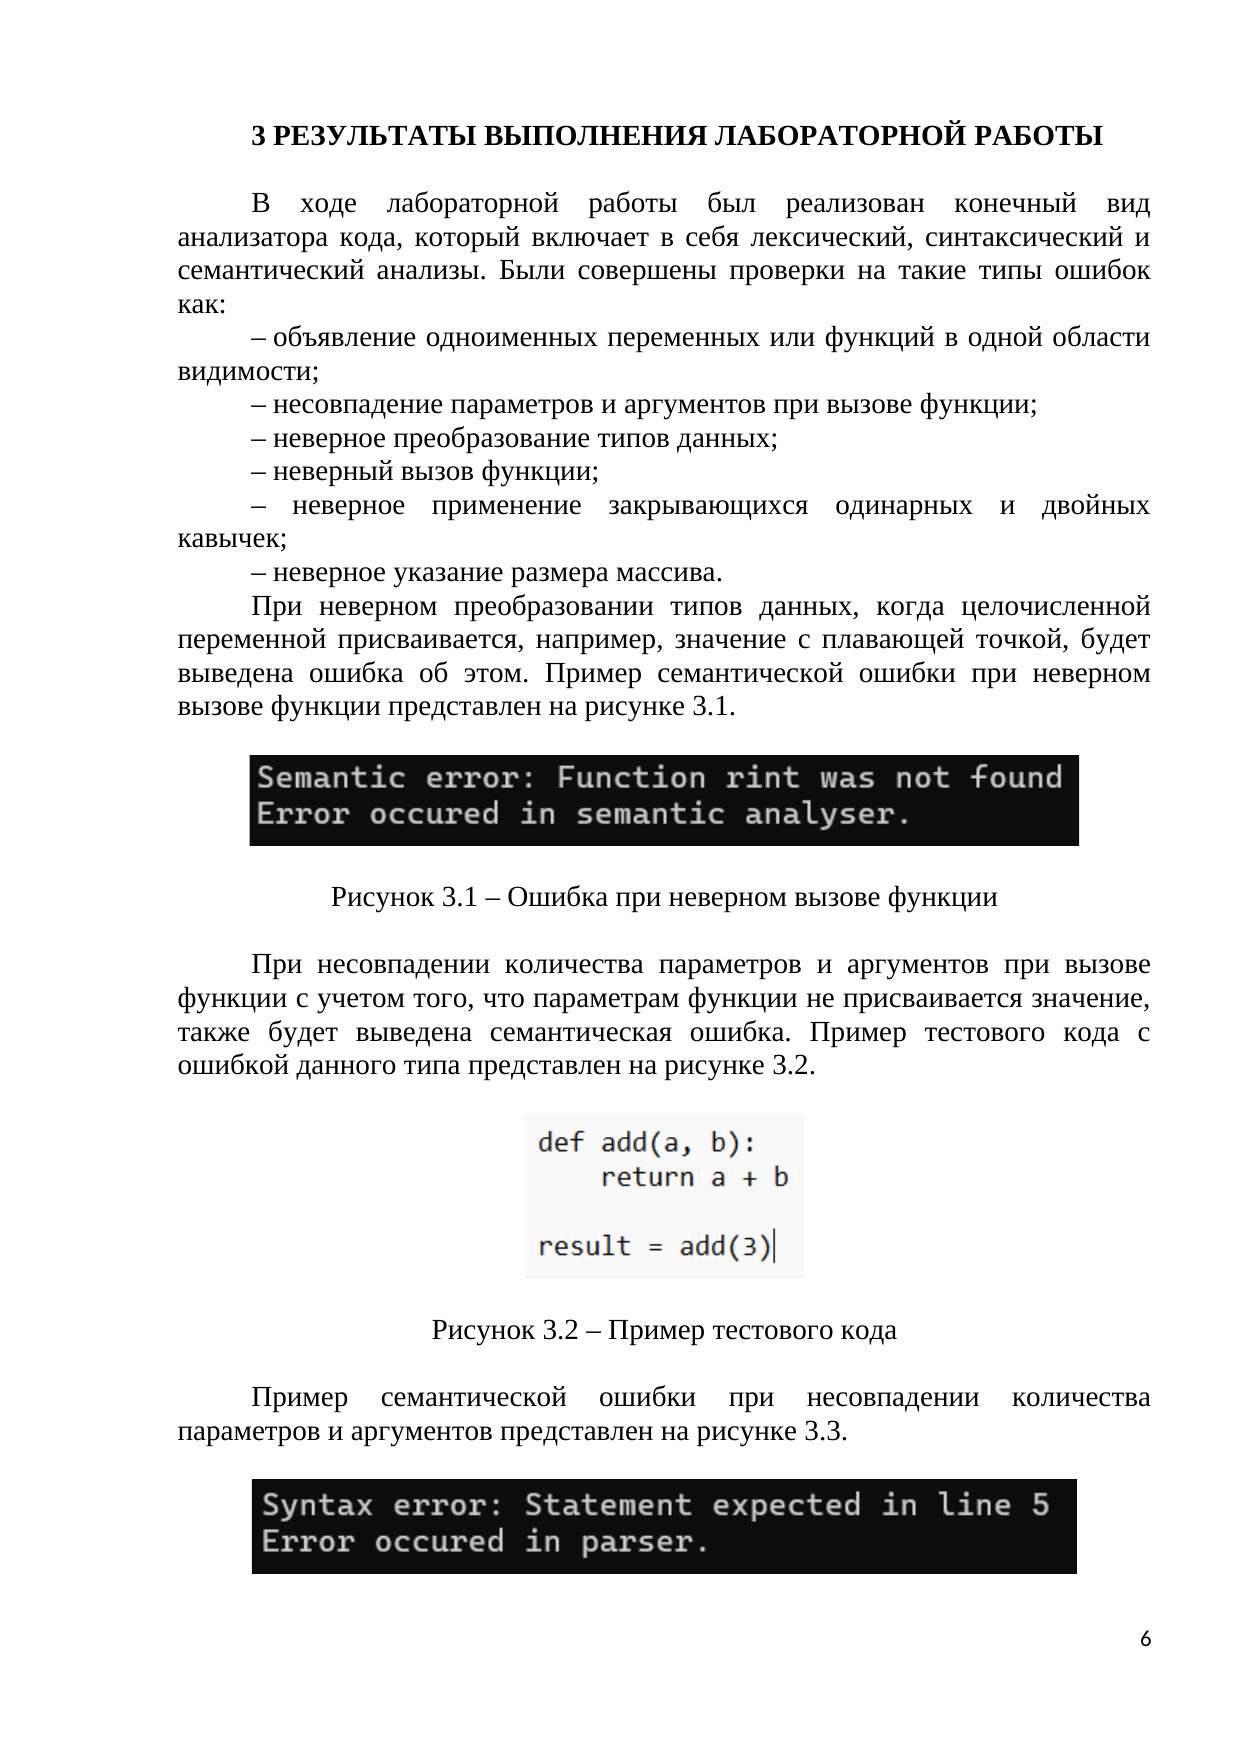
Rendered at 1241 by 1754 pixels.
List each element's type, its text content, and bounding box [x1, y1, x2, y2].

text При неверном преобразовании типов данных, когда целочисленной переменной присваивается, например, значение с плавающей точкой, будет выведена ошибка об этом. Пример семантической ошибки при неверном вызове функции представлен на рисунке 3.1. [177, 588, 1152, 722]
text Рисунок 3.1 – Ошибка при неверном вызове функции [177, 879, 1152, 913]
text – неверный вызов функции; [177, 453, 1152, 487]
text – объявление одноименных переменных или функций в одной области видимости; [177, 319, 1152, 386]
text – неверное применение закрывающихся одинарных и двойных кавычек; [177, 487, 1152, 554]
text – неверное преобразование типов данных; [177, 420, 1152, 453]
subtitle 3 РЕЗУЛЬТАТЫ ВЫПОЛНЕНИЯ ЛАБОРАТОРНОЙ РАБОТЫ [177, 118, 1152, 152]
text – неверное указание размера массива. [177, 554, 1152, 588]
picture [249, 755, 1080, 846]
picture [251, 1479, 1077, 1574]
text При несовпадении количества параметров и аргументов при вызове функции с учетом того, что параметрам функции не присваивается значение, также будет выведена семантическая ошибка. Пример тестового кода с ошибкой данного типа представлен на рисунке 3.2. [177, 947, 1152, 1081]
text В ходе лабораторной работы был реализован конечный вид анализатора кода, который включает в себя лексический, синтаксический и семантический анализы. Были совершены проверки на такие типы ошибок как: [177, 185, 1152, 319]
picture [524, 1114, 805, 1279]
text Рисунок 3.2 – Пример тестового кода [177, 1312, 1152, 1346]
text – несовпадение параметров и аргументов при вызове функции; [177, 386, 1152, 420]
text Пример семантической ошибки при несовпадении количества параметров и аргументов представлен на рисунке 3.3. [177, 1379, 1152, 1446]
